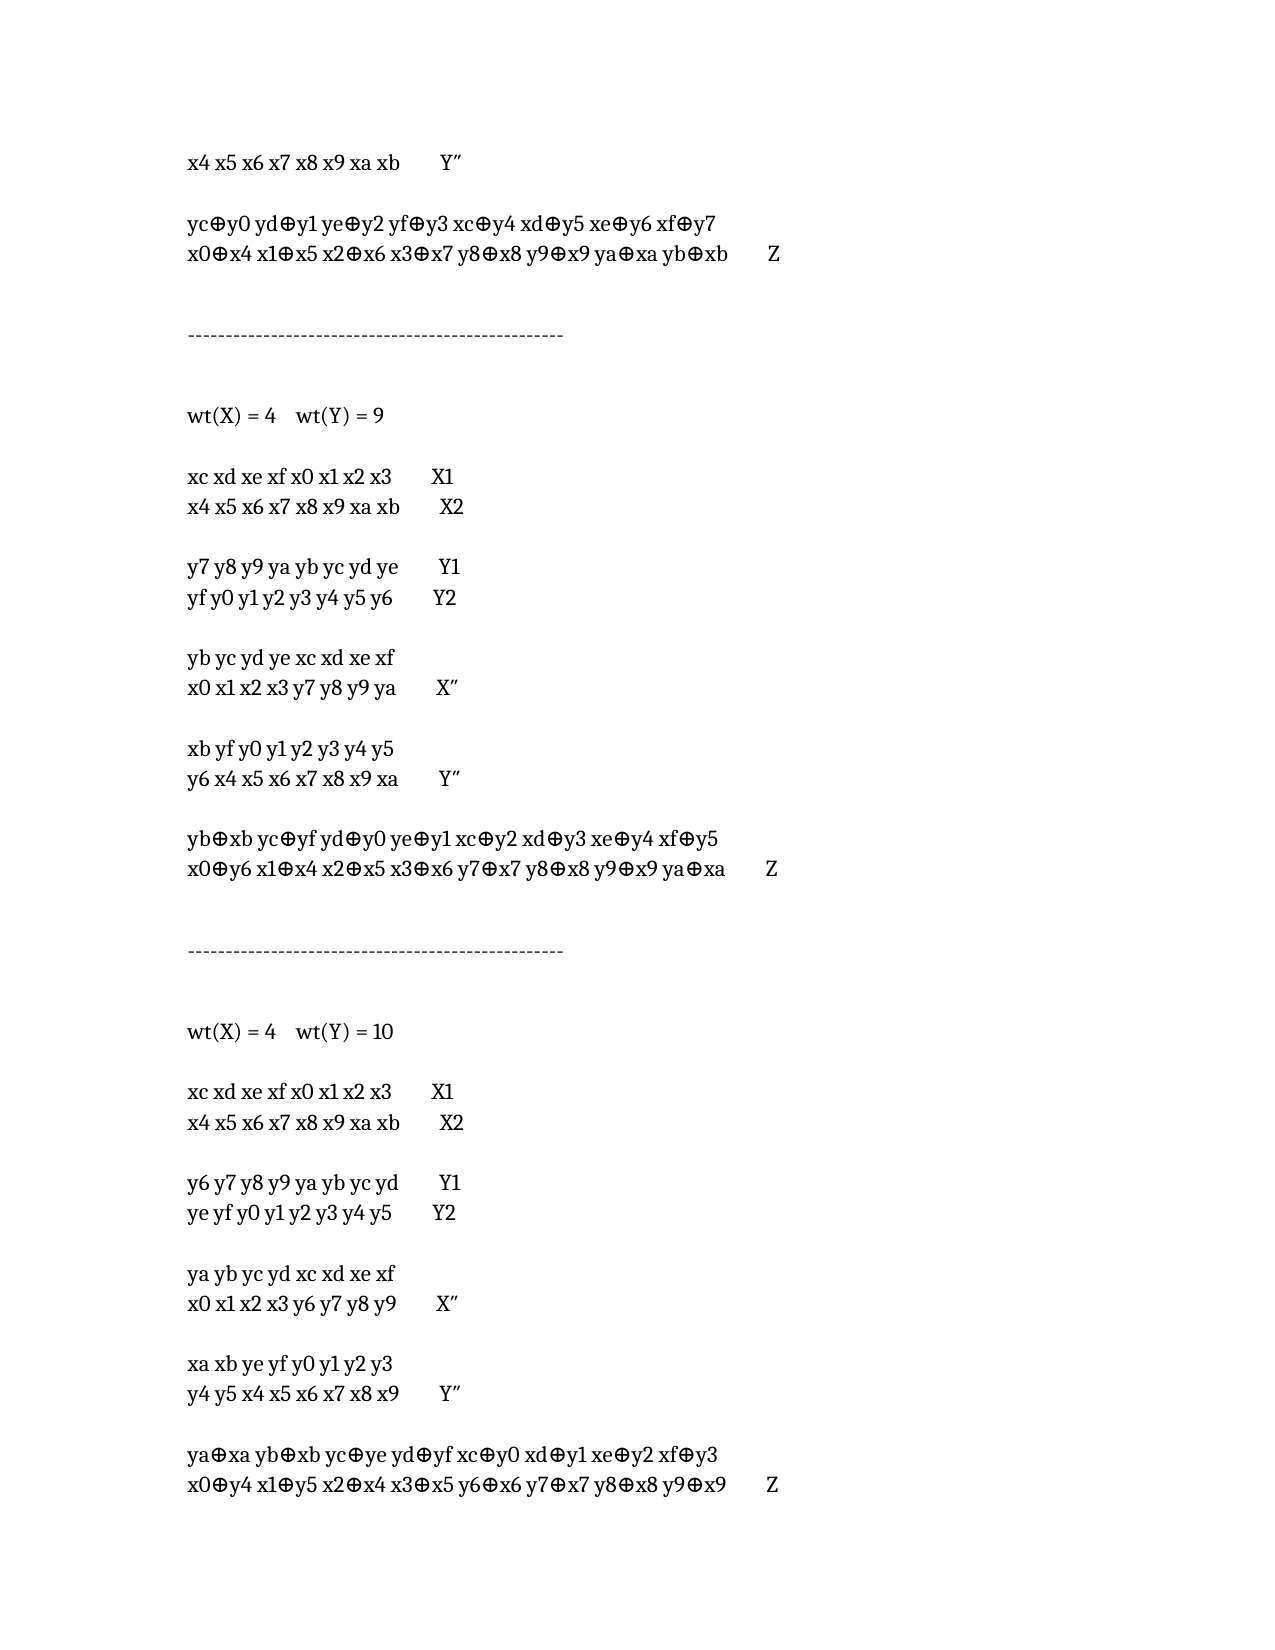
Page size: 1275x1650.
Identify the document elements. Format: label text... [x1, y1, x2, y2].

text -------------------------------------------------- [187, 292, 1087, 378]
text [187, 150, 1087, 267]
text wt(X) = 4 wt(Y) = 10 xc xd xe xf x0 x1 x2 x3 X1 x4 x5 x6 x7 x8 x9 xa xb X2 y6 y7 y8 y9 ya yb yc yd Y1 ye yf y0 y1 y2 y3 y4 y5 Y2 ya yb yc yd xc xd xe xf x0 x1 x2 x3 y6 y7 y8 y9 X″ xa xb ye yf y0 y1 y2 y3 y4 y5 x4 x5 x6 x7 x8 x9 Y″ ya⊕xa yb⊕xb yc⊕ye yd⊕yf xc⊕y0 xd⊕y1 xe⊕y2 xf⊕y3 x0⊕y4 x1⊕y5 x2⊕x4 x3⊕x5 y6⊕x6 y7⊕x7 y8⊕x8 y9⊕x9 Z [187, 1019, 1087, 1498]
text wt(X) = 4 wt(Y) = 9 xc xd xe xf x0 x1 x2 x3 X1 x4 x5 x6 x7 x8 x9 xa xb X2 y7 y8 y9 ya yb yc yd ye Y1 yf y0 y1 y2 y3 y4 y5 y6 Y2 yb yc yd ye xc xd xe xf x0 x1 x2 x3 y7 y8 y9 ya X″ xb yf y0 y1 y2 y3 y4 y5 y6 x4 x5 x6 x7 x8 x9 xa Y″ yb⊕xb yc⊕yf yd⊕y0 ye⊕y1 xc⊕y2 xd⊕y3 xe⊕y4 xf⊕y5 x0⊕y6 x1⊕x4 x2⊕x5 x3⊕x6 y7⊕x7 y8⊕x8 y9⊕x9 ya⊕xa Z [187, 403, 1087, 883]
text -------------------------------------------------- [187, 907, 1087, 994]
